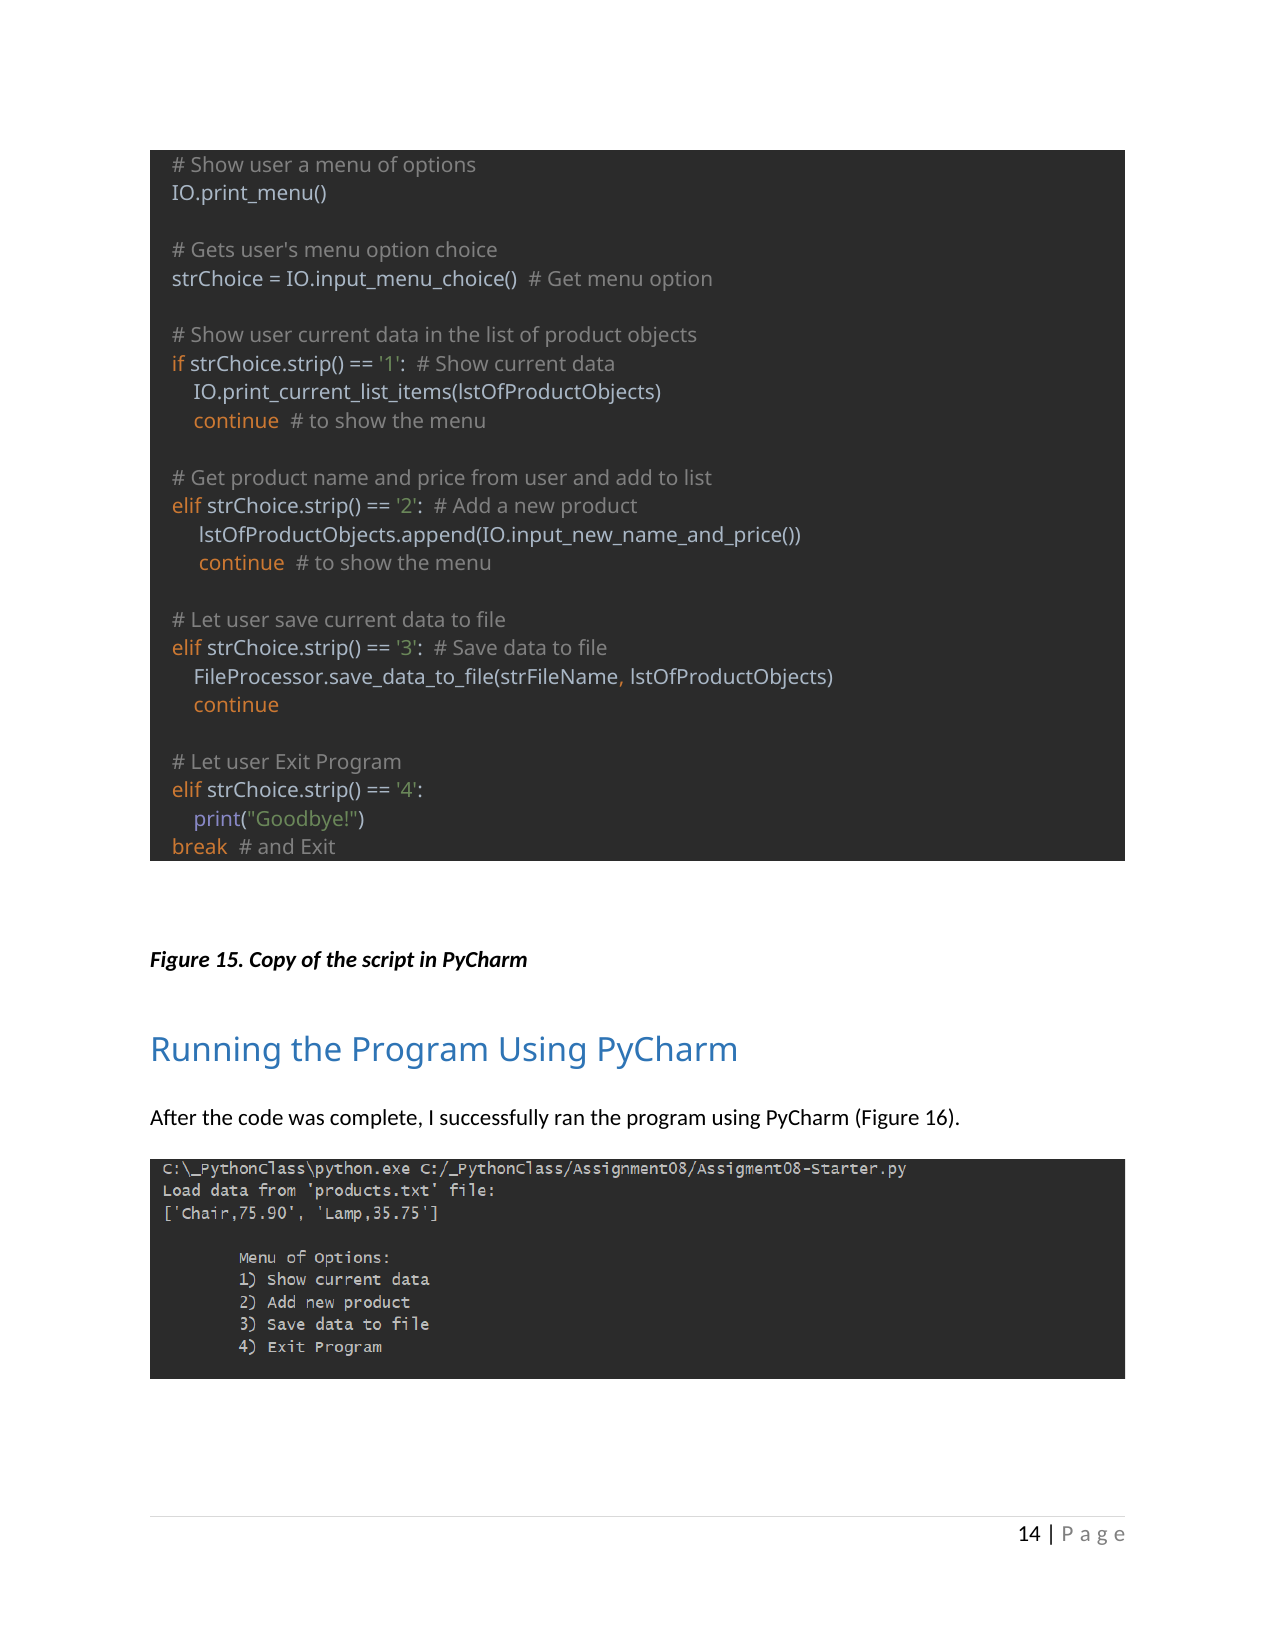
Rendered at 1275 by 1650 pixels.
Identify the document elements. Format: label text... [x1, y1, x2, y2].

text After the code was complete, I successfully ran the program using PyCharm (Figure 16). [150, 1103, 1125, 1131]
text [150, 150, 1125, 861]
text Figure 15. Copy of the script in PyCharm [150, 945, 1125, 973]
picture [150, 1159, 1125, 1379]
subtitle Running the Program Using PyCharm [150, 1026, 1125, 1071]
